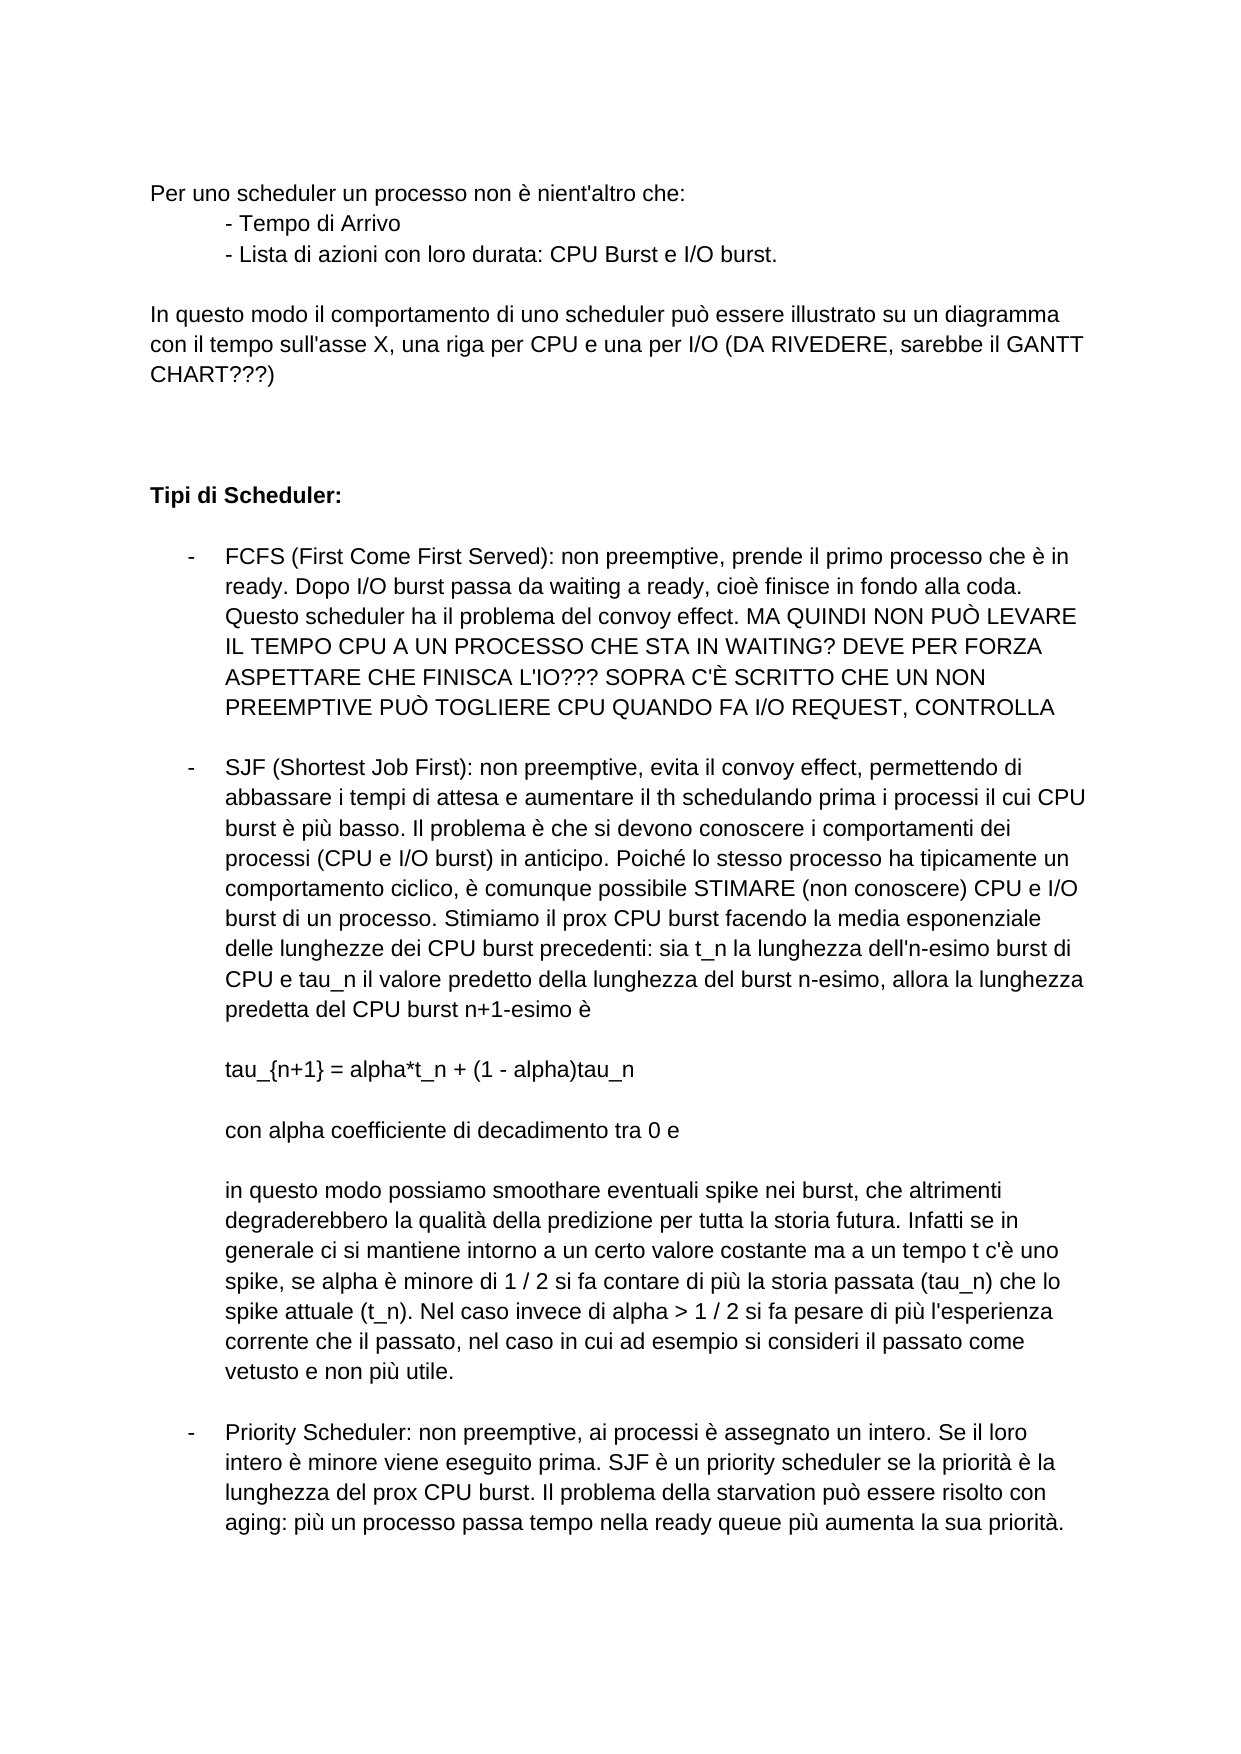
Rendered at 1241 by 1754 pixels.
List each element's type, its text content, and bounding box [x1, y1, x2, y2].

text In questo modo il comportamento di uno scheduler può essere illustrato su un diagramma con il tempo sull'asse X, una riga per CPU e una per I/O (DA RIVEDERE, sarebbe il GANTT CHART???) [150, 301, 1090, 388]
text con alpha coefficiente di decadimento tra 0 e [225, 1117, 1090, 1143]
list FCFS (First Come First Served): non preemptive, prende il primo processo che è in ready. Dopo I/O burst passa da waiting a ready, cioè finisce in fondo alla coda. Questo scheduler ha il problema del convoy effect. MA QUINDI NON PUÒ LEVARE IL TEMPO CPU A UN PROCESSO CHE STA IN WAITING? DEVE PER FORZA ASPETTARE CHE FINISCA L'IO??? SOPRA C'È SCRITTO CHE UN NON PREEMPTIVE PUÒ TOGLIERE CPU QUANDO FA I/O REQUEST, CONTROLLA [187, 543, 1090, 720]
text Tipi di Scheduler: [150, 482, 1090, 509]
text Per uno scheduler un processo non è nient'altro che: [150, 180, 1090, 207]
text - Lista di azioni con loro durata: CPU Burst e I/O burst. [150, 241, 1090, 267]
text - Tempo di Arrivo [150, 210, 1090, 237]
text tau_{n+1} = alpha*t_n + (1 - alpha)tau_n [225, 1056, 1090, 1083]
list SJF (Shortest Job First): non preemptive, evita il convoy effect, permettendo di abbassare i tempi di attesa e aumentare il th schedulando prima i processi il cui CPU burst è più basso. Il problema è che si devono conoscere i comportamenti dei processi (CPU e I/O burst) in anticipo. Poiché lo stesso processo ha tipicamente un comportamento ciclico, è comunque possibile STIMARE (non conoscere) CPU e I/O burst di un processo. Stimiamo il prox CPU burst facendo la media esponenziale delle lunghezze dei CPU burst precedenti: sia t_n la lunghezza dell'n-esimo burst di CPU e tau_n il valore predetto della lunghezza del burst n-esimo, allora la lunghezza predetta del CPU burst n+1-esimo è [187, 754, 1090, 1022]
list Priority Scheduler: non preemptive, ai processi è assegnato un intero. Se il loro intero è minore viene eseguito prima. SJF è un priority scheduler se la priorità è la lunghezza del prox CPU burst. Il problema della starvation può essere risolto con aging: più un processo passa tempo nella ready queue più aumenta la sua priorità. [187, 1419, 1090, 1536]
text in questo modo possiamo smoothare eventuali spike nei burst, che altrimenti degraderebbero la qualità della predizione per tutta la storia futura. Infatti se in generale ci si mantiene intorno a un certo valore costante ma a un tempo t c'è uno spike, se alpha è minore di 1 / 2 si fa contare di più la storia passata (tau_n) che lo spike attuale (t_n). Nel caso invece di alpha > 1 / 2 si fa pesare di più l'esperienza corrente che il passato, nel caso in cui ad esempio si consideri il passato come vetusto e non più utile. [225, 1177, 1090, 1385]
